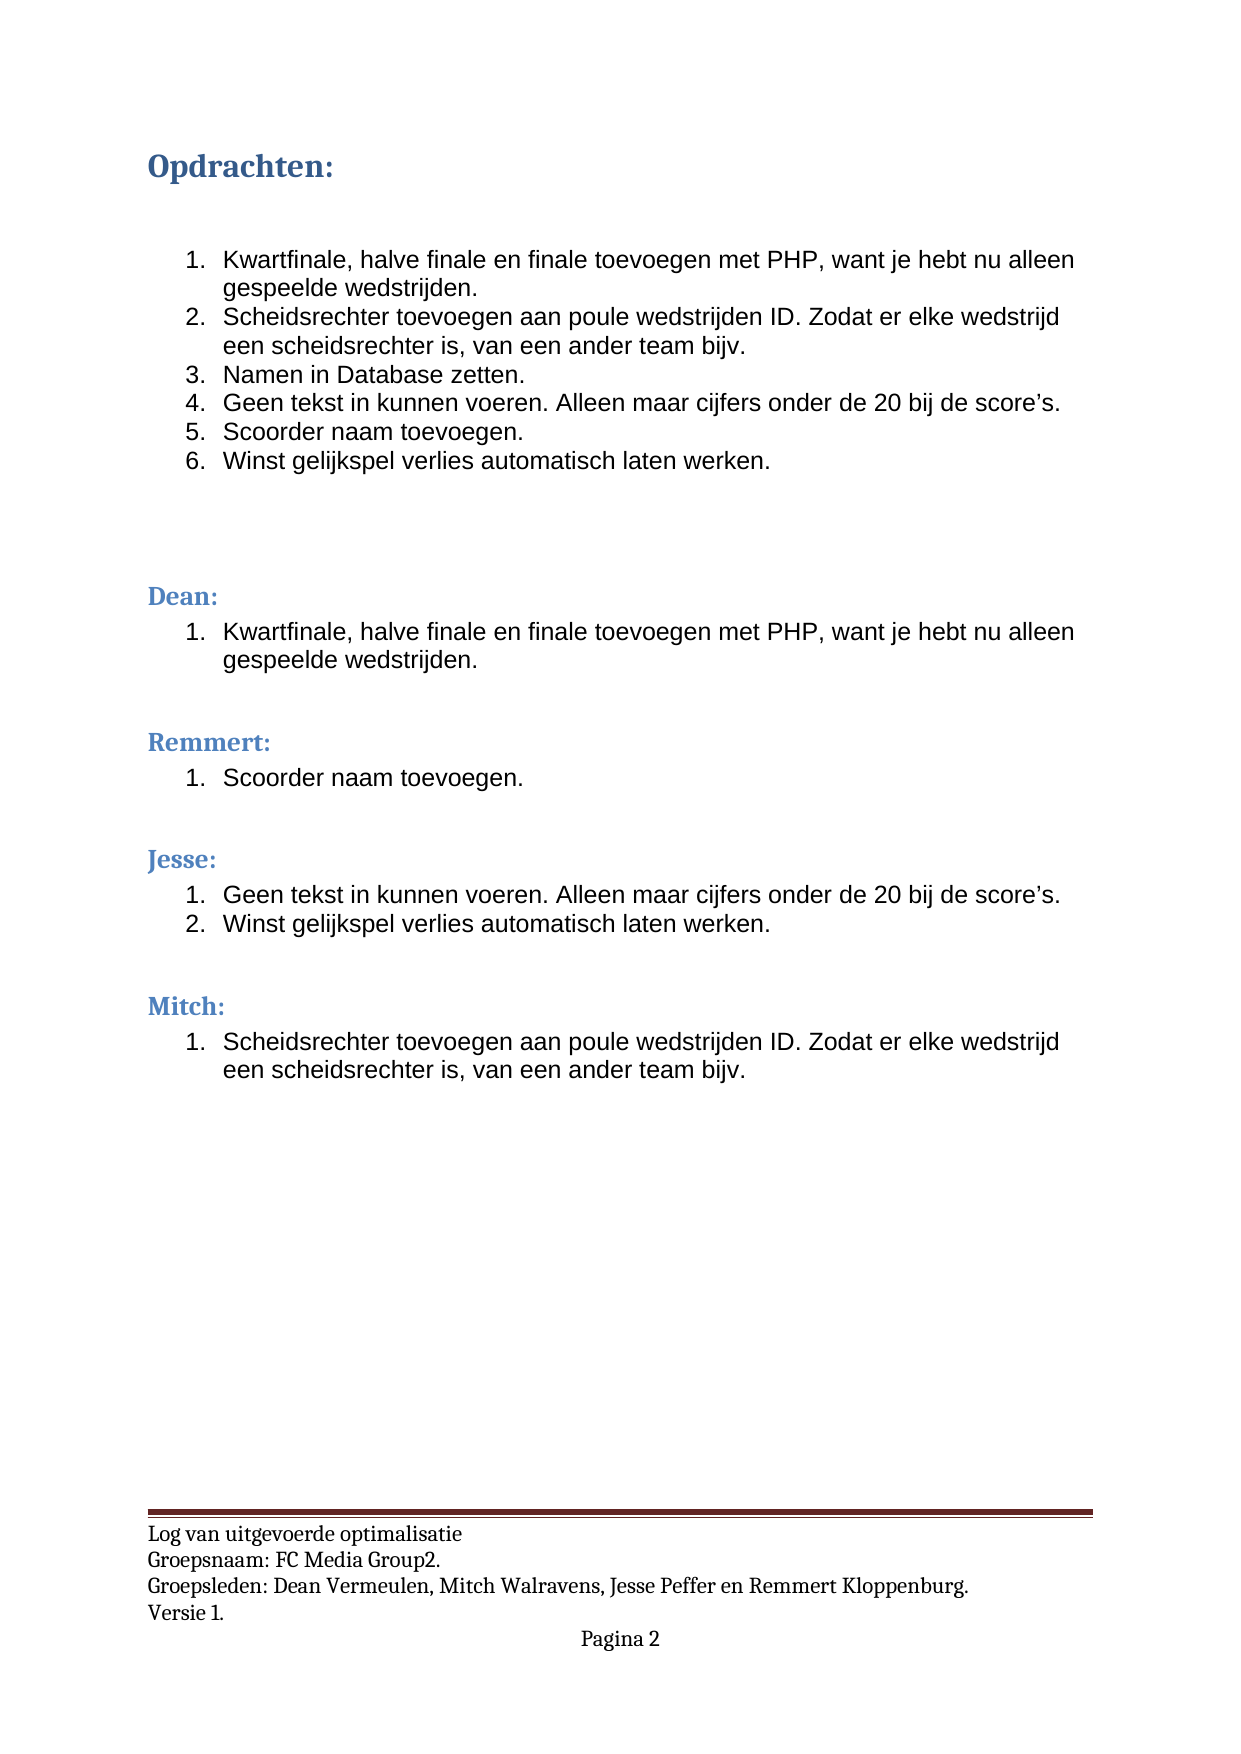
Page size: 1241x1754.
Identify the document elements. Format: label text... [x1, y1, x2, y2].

list Kwartfinale, halve finale en finale toevoegen met PHP, want je hebt nu alleen gespeelde wedstrijden. [185, 245, 1093, 302]
subtitle Opdrachten: [148, 148, 1093, 186]
subtitle Remmert: [148, 727, 1093, 758]
list Kwartfinale, halve finale en finale toevoegen met PHP, want je hebt nu alleen gespeelde wedstrijden. [185, 616, 1093, 674]
list Scheidsrechter toevoegen aan poule wedstrijden ID. Zodat er elke wedstrijd een scheidsrechter is, van een ander team bijv. [185, 1026, 1093, 1084]
list Namen in Database zetten. [185, 360, 1093, 388]
list Geen tekst in kunnen voeren. Alleen maar cijfers onder de 20 bij de score’s. [185, 880, 1093, 909]
subtitle Jesse: [148, 844, 1093, 876]
list Winst gelijkspel verlies automatisch laten werken. [185, 909, 1093, 938]
list Scheidsrechter toevoegen aan poule wedstrijden ID. Zodat er elke wedstrijd een scheidsrechter is, van een ander team bijv. [185, 302, 1093, 360]
list Scoorder naam toevoegen. [185, 417, 1093, 446]
list Geen tekst in kunnen voeren. Alleen maar cijfers onder de 20 bij de score’s. [185, 388, 1093, 417]
list Scoorder naam toevoegen. [185, 763, 1093, 791]
list Winst gelijkspel verlies automatisch laten werken. [185, 446, 1093, 475]
subtitle Mitch: [148, 991, 1093, 1022]
subtitle Dean: [148, 581, 1093, 612]
